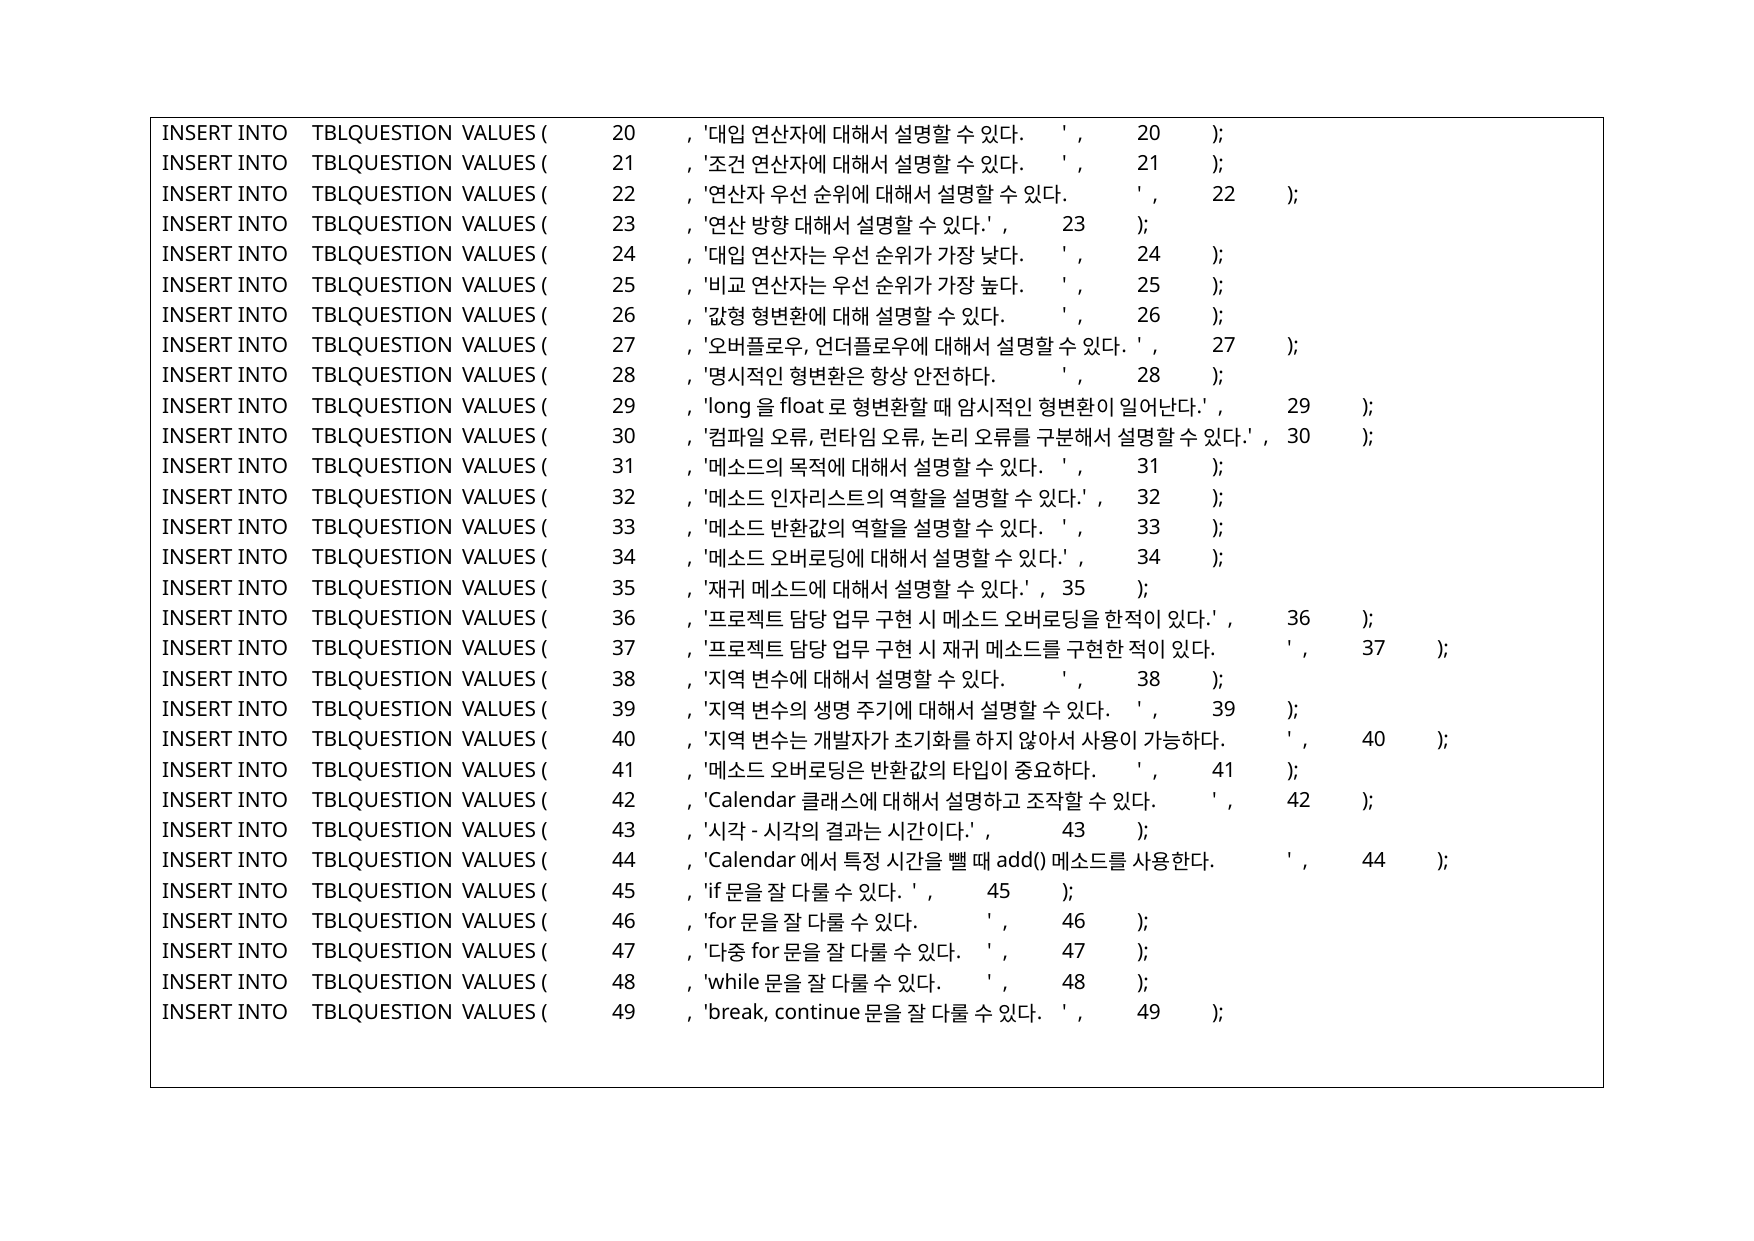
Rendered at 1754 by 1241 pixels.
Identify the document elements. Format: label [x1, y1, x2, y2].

table_cell [151, 118, 1603, 1087]
